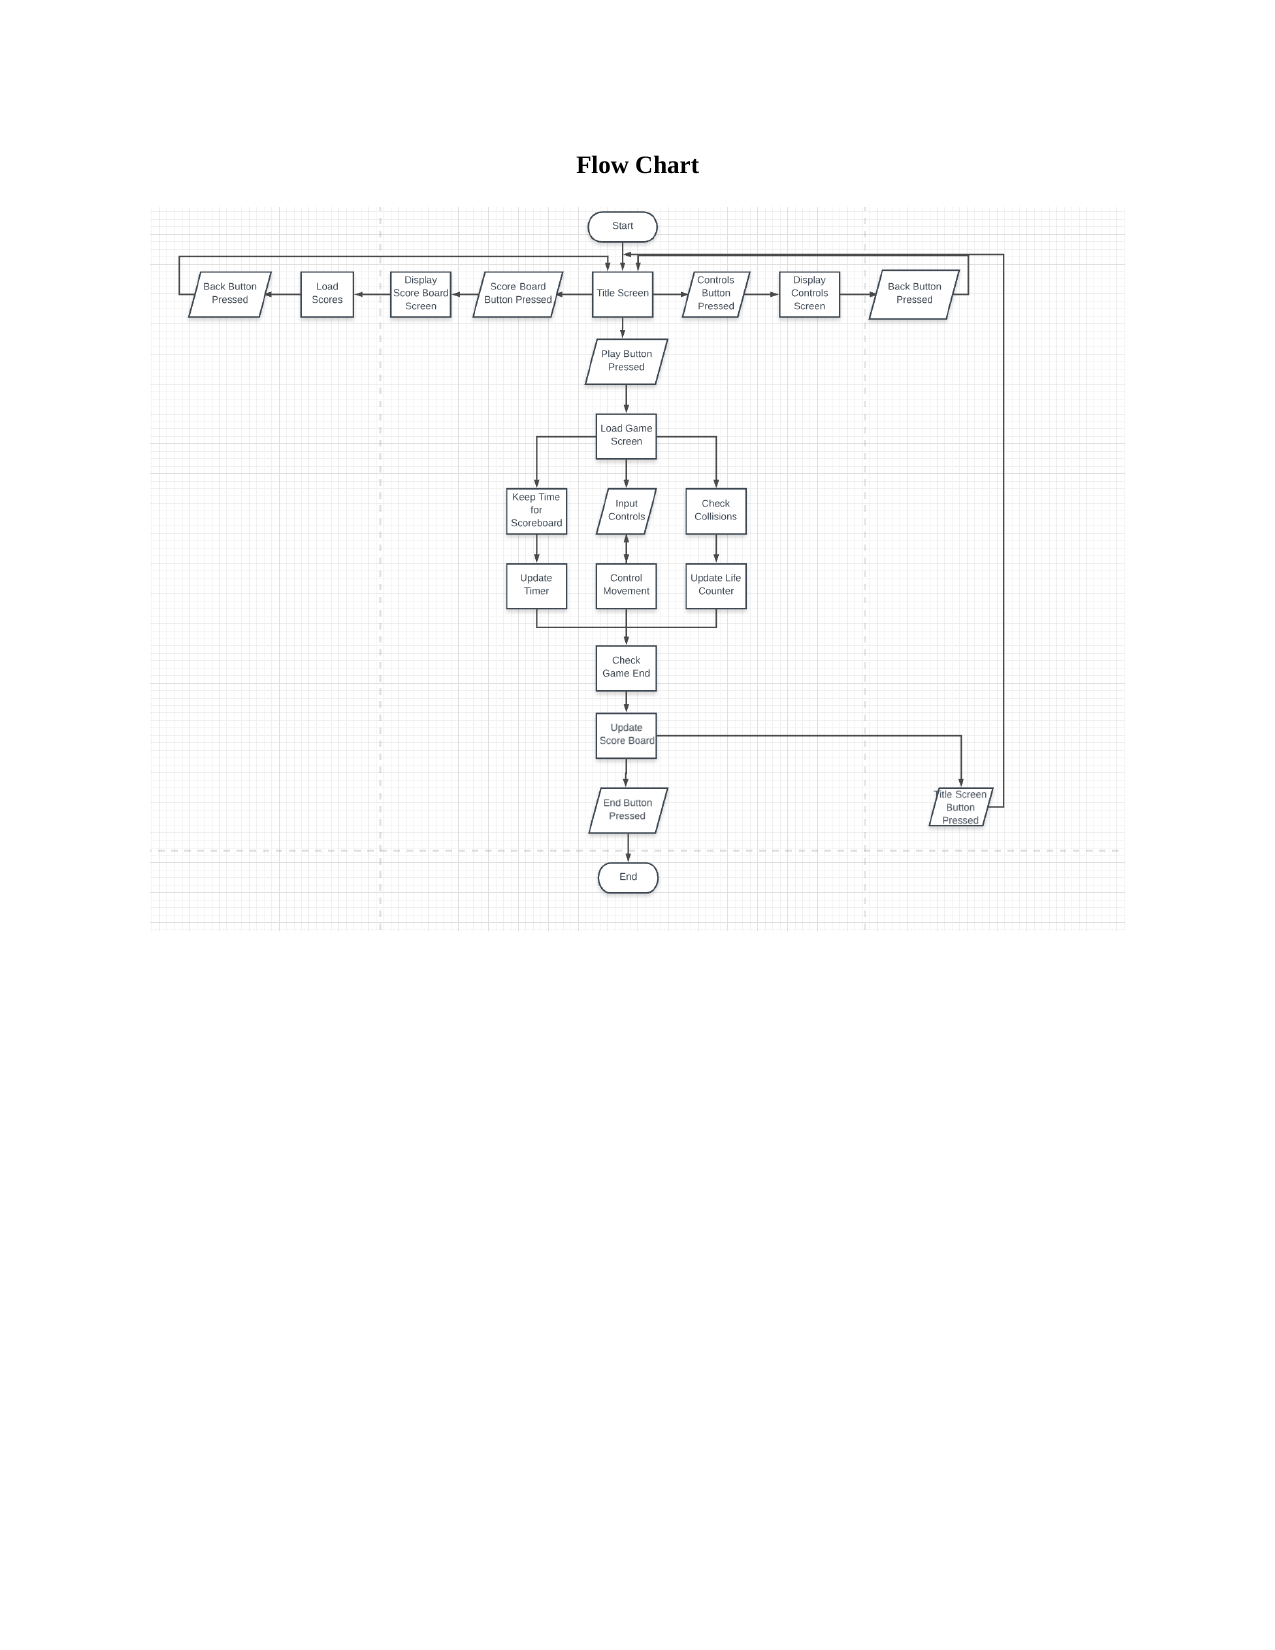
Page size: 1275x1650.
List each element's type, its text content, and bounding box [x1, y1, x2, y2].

text Flow Chart [150, 150, 1125, 179]
picture [150, 207, 1125, 931]
